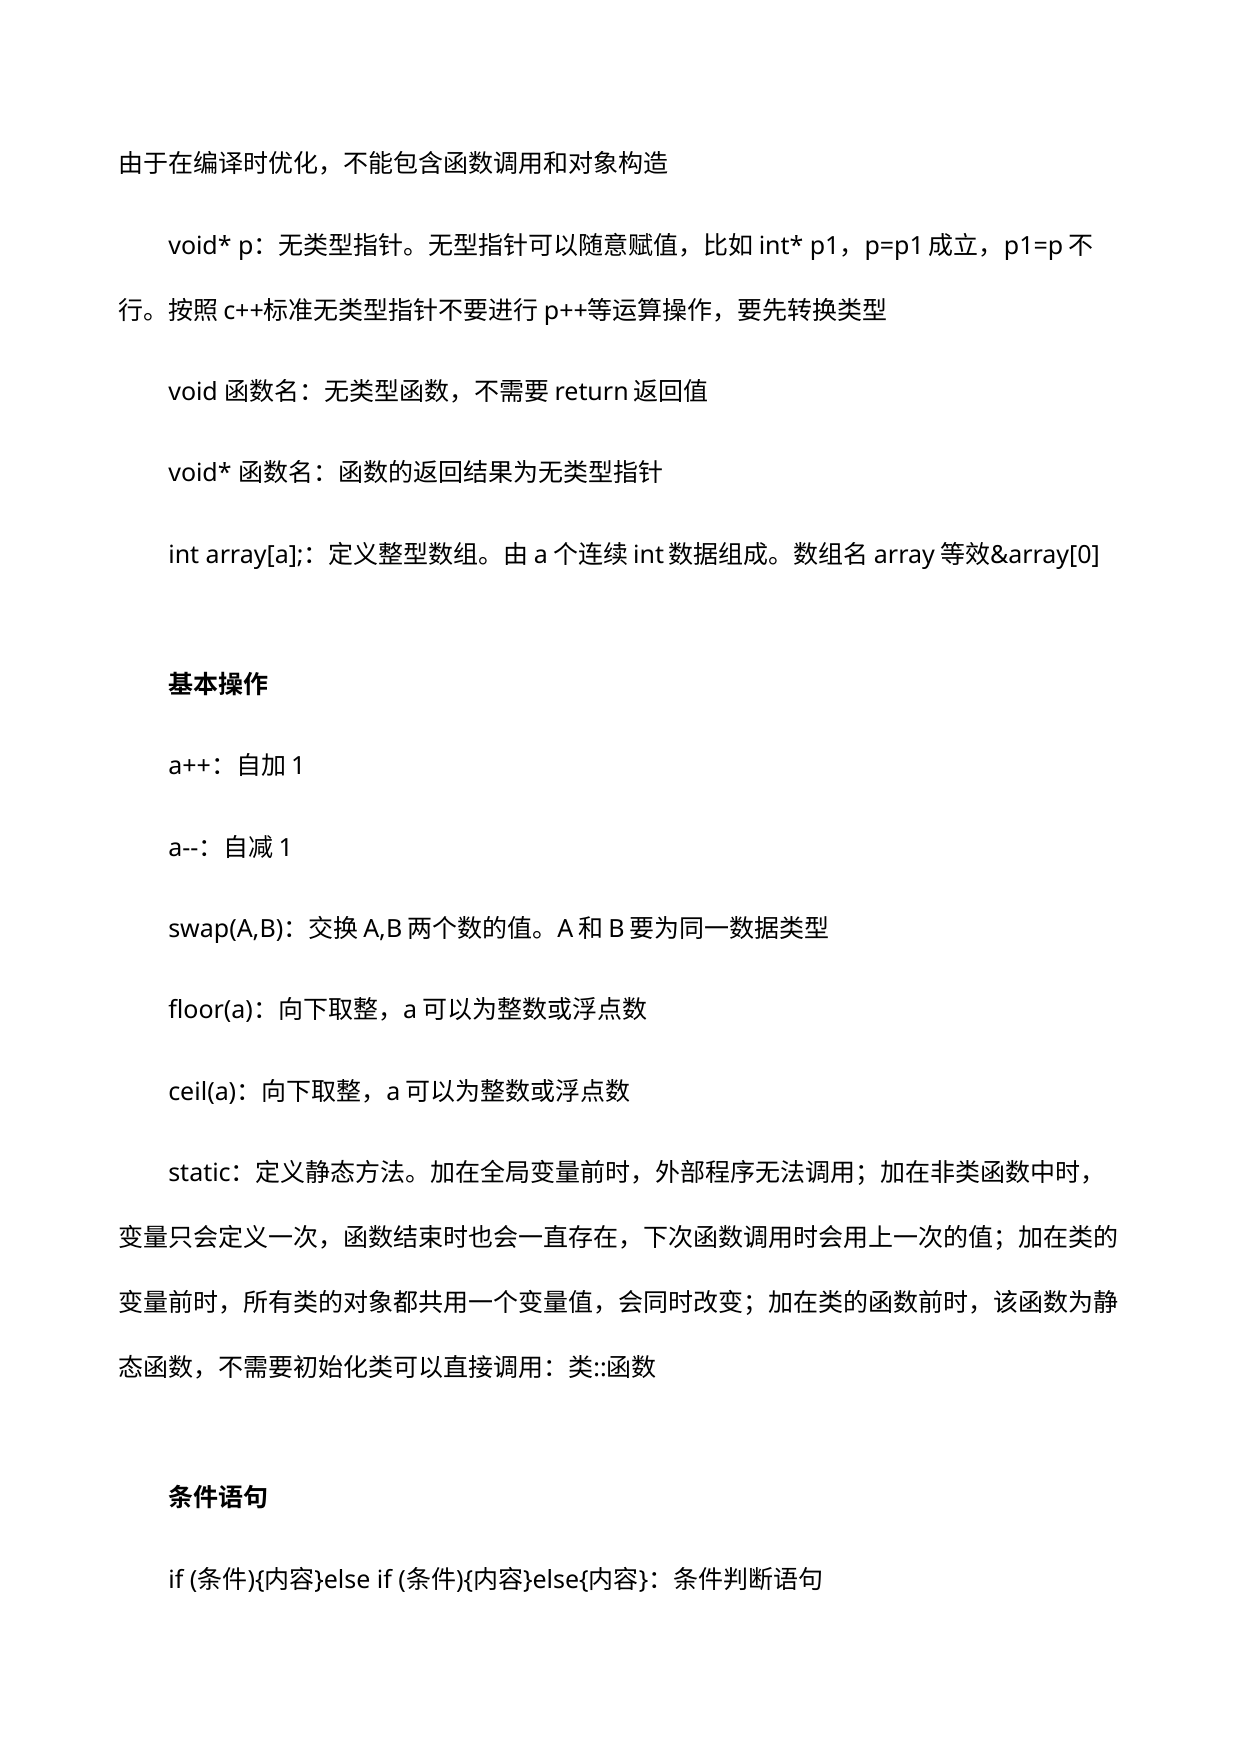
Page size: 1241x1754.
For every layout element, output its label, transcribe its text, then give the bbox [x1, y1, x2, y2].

text constexpr int a=1：编译时常量。在编译时会直接将a替换为1，性能比const高，但由于在编译时优化，不能包含函数调用和对象构造 [118, 129, 1122, 194]
text void 函数名：无类型函数，不需要return返回值 [118, 357, 1122, 422]
text void* 函数名：函数的返回结果为无类型指针 [118, 438, 1122, 503]
text 基本操作 [118, 650, 1122, 715]
text int array[a];：定义整型数组。由a个连续int数据组成。数组名array等效&array[0] [118, 520, 1122, 585]
text a--：自减1 [118, 813, 1122, 878]
text ceil(a)：向下取整，a可以为整数或浮点数 [118, 1057, 1122, 1122]
text void* p：无类型指针。无型指针可以随意赋值，比如int* p1，p=p1成立，p1=p不行。按照c++标准无类型指针不要进行p++等运算操作，要先转换类型 [118, 211, 1122, 341]
text 条件语句 [118, 1463, 1122, 1528]
text swap(A,B)：交换A,B两个数的值。A和B要为同一数据类型 [118, 894, 1122, 959]
text static：定义静态方法。加在全局变量前时，外部程序无法调用；加在非类函数中时，变量只会定义一次，函数结束时也会一直存在，下次函数调用时会用上一次的值；加在类的变量前时，所有类的对象都共用一个变量值，会同时改变；加在类的函数前时，该函数为静态函数，不需要初始化类可以直接调用：类::函数 [118, 1138, 1122, 1398]
text if (条件){内容}else if (条件){内容}else{内容}：条件判断语句 [118, 1545, 1122, 1610]
text floor(a)：向下取整，a可以为整数或浮点数 [118, 976, 1122, 1041]
text a++：自加1 [118, 731, 1122, 796]
